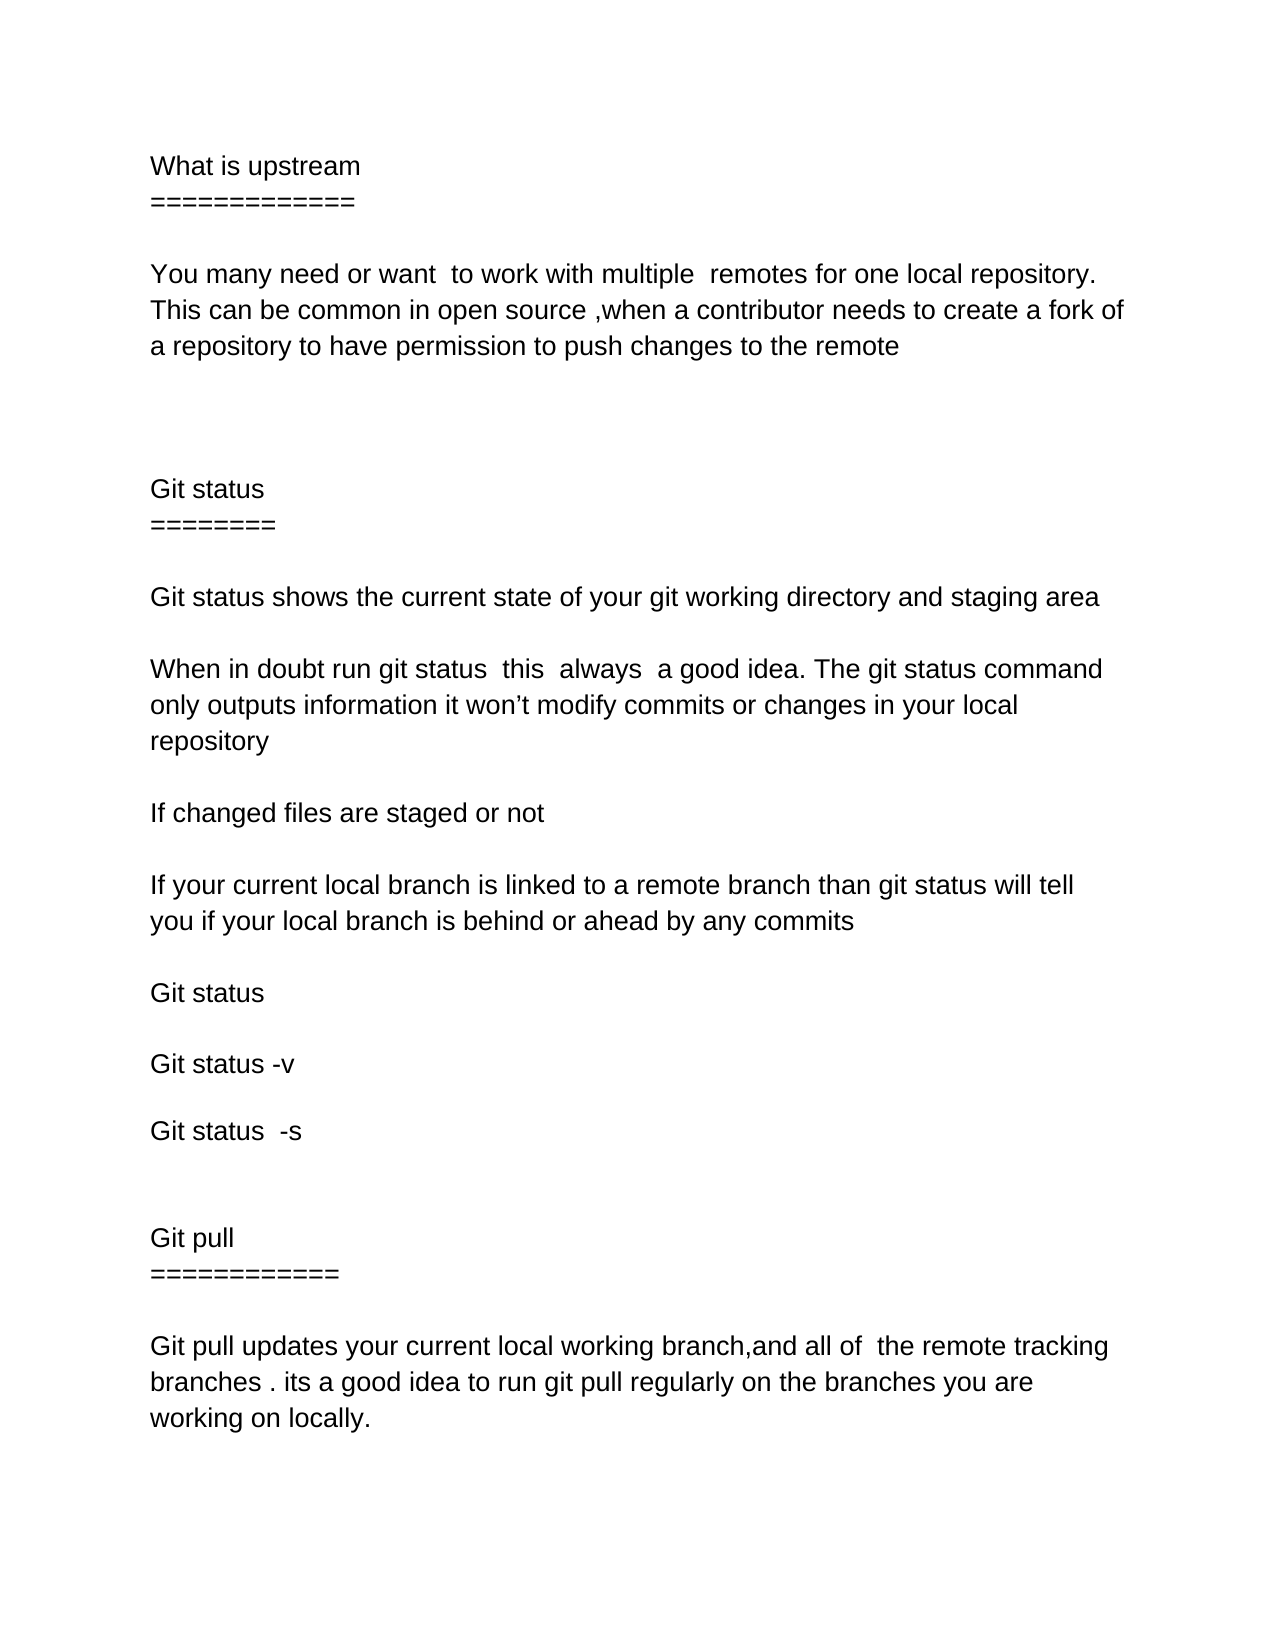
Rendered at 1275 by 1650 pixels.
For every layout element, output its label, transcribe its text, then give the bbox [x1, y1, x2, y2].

text Git status -s [150, 1114, 1125, 1146]
text What is upstream [150, 150, 1125, 181]
text If changed files are staged or not [150, 797, 1125, 828]
text This can be common in open source ,when a contributor needs to create a fork of a repository to have permission to push changes to the remote [150, 294, 1125, 361]
text ============= [150, 186, 1125, 217]
text Git status -v [150, 1048, 1125, 1080]
text You many need or want to work with multiple remotes for one local repository. [150, 258, 1125, 289]
text Git status shows the current state of your git working directory and staging area [150, 581, 1125, 612]
text When in doubt run git status this always a good idea. The git status command only outputs information it won’t modify commits or changes in your local repository [150, 653, 1125, 756]
text Git status [150, 977, 1125, 1008]
text Git pull [150, 1222, 1125, 1254]
text If your current local branch is linked to a remote branch than git status will tell you if your local branch is behind or ahead by any commits [150, 869, 1125, 936]
text Git status [150, 473, 1125, 505]
text ======== [150, 509, 1125, 541]
text Git pull updates your current local working branch,and all of the remote tracking branches . its a good idea to run git pull regularly on the branches you are working on locally. [150, 1330, 1125, 1433]
text ============ [150, 1258, 1125, 1289]
